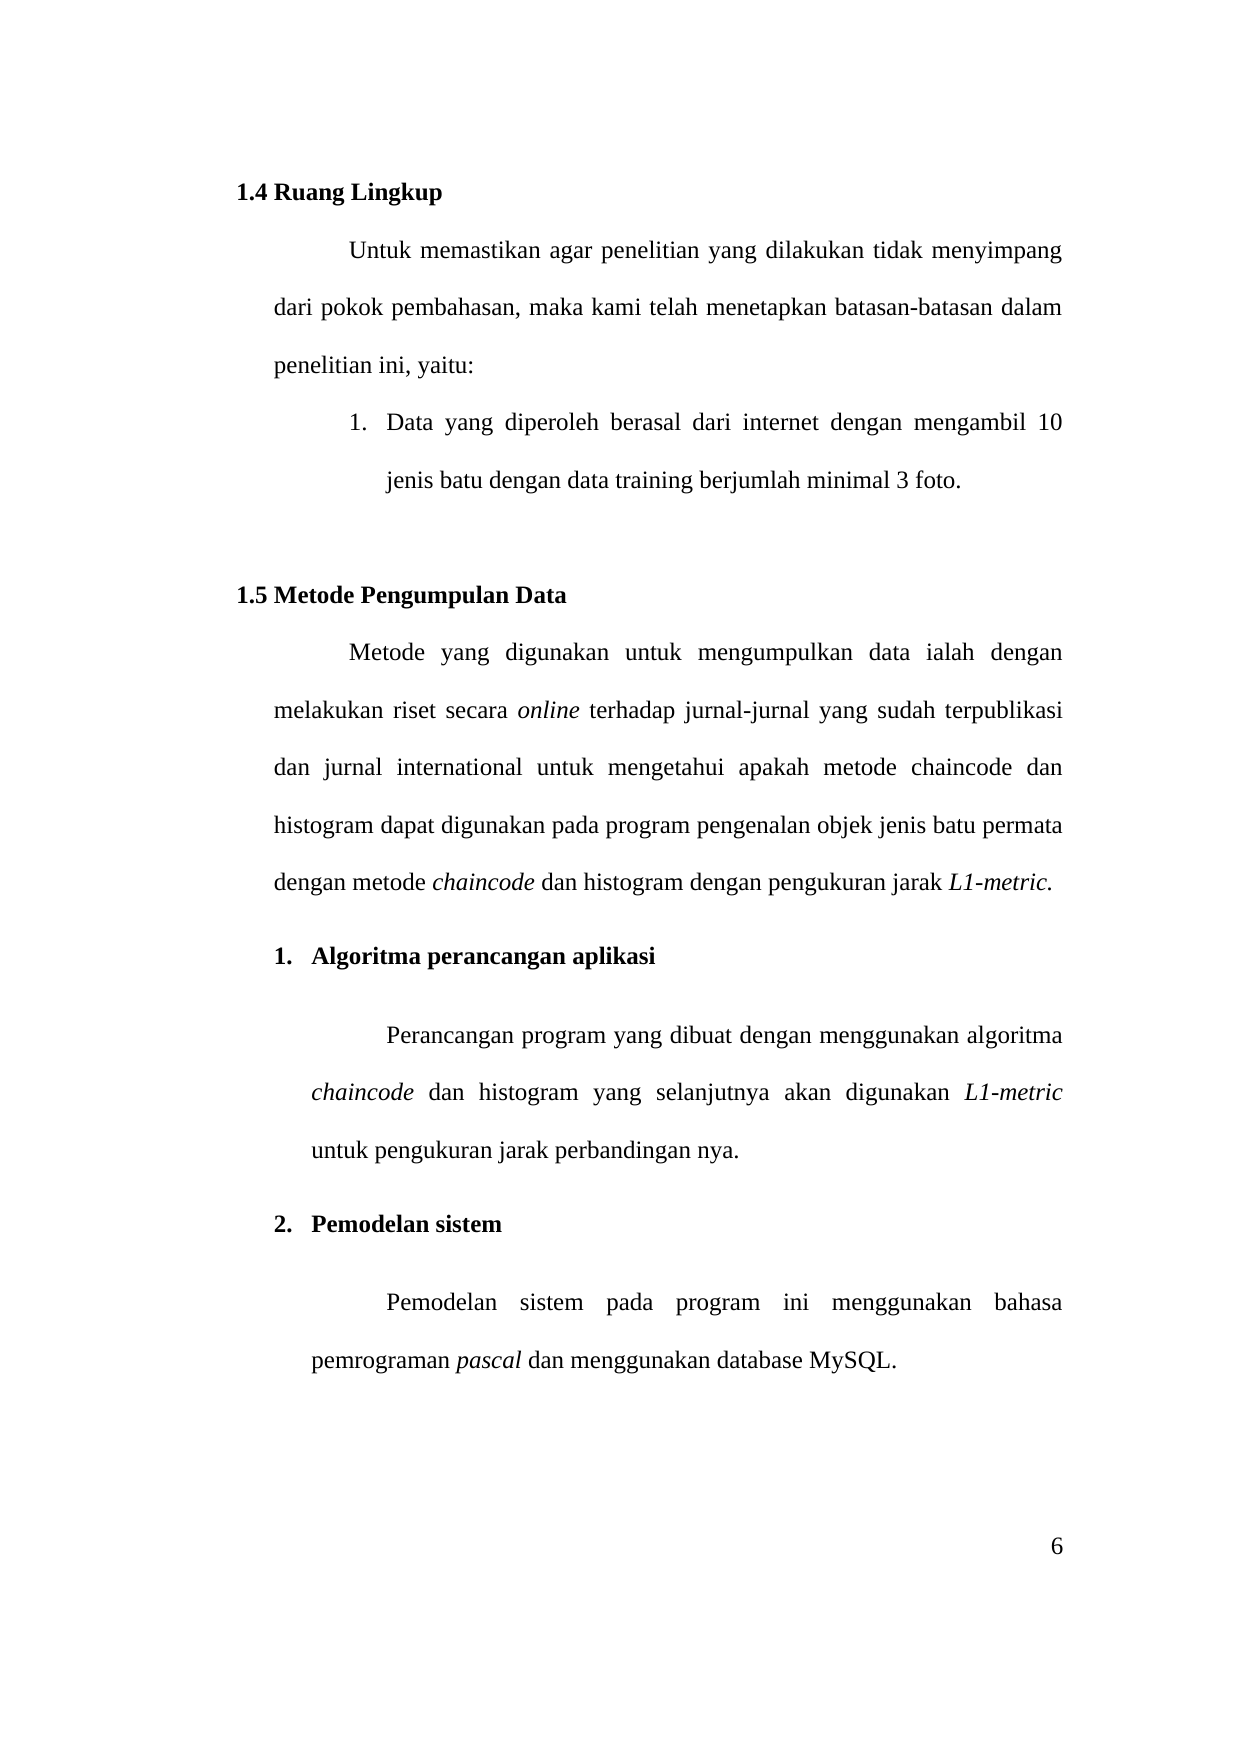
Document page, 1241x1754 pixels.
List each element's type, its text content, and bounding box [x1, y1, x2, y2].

text Pemodelan sistem pada program ini menggunakan bahasa pemrograman pascal dan menggunakan database MySQL. [311, 1287, 1063, 1373]
list Pemodelan sistem [274, 1209, 1063, 1238]
list Data yang diperoleh berasal dari internet dengan mengambil 10 jenis batu dengan data training berjumlah minimal 3 foto. [349, 407, 1063, 493]
text Untuk memastikan agar penelitian yang dilakukan tidak menyimpang dari pokok pembahasan, maka kami telah menetapkan batasan-batasan dalam penelitian ini, yaitu: [274, 235, 1063, 378]
list Ruang Lingkup [236, 177, 1063, 206]
list Algoritma perancangan aplikasi [274, 941, 1063, 970]
text Metode yang digunakan untuk mengumpulkan data ialah dengan melakukan riset secara online terhadap jurnal-jurnal yang sudah terpublikasi dan jurnal international untuk mengetahui apakah metode chaincode dan histogram dapat digunakan pada program pengenalan objek jenis batu permata dengan metode chaincode dan histogram dengan pengukuran jarak L1-metric. [274, 637, 1063, 896]
list Metode Pengumpulan Data [236, 580, 1063, 608]
text Perancangan program yang dibuat dengan menggunakan algoritma chaincode dan histogram yang selanjutnya akan digunakan L1-metric untuk pengukuran jarak perbandingan nya. [311, 1020, 1063, 1163]
